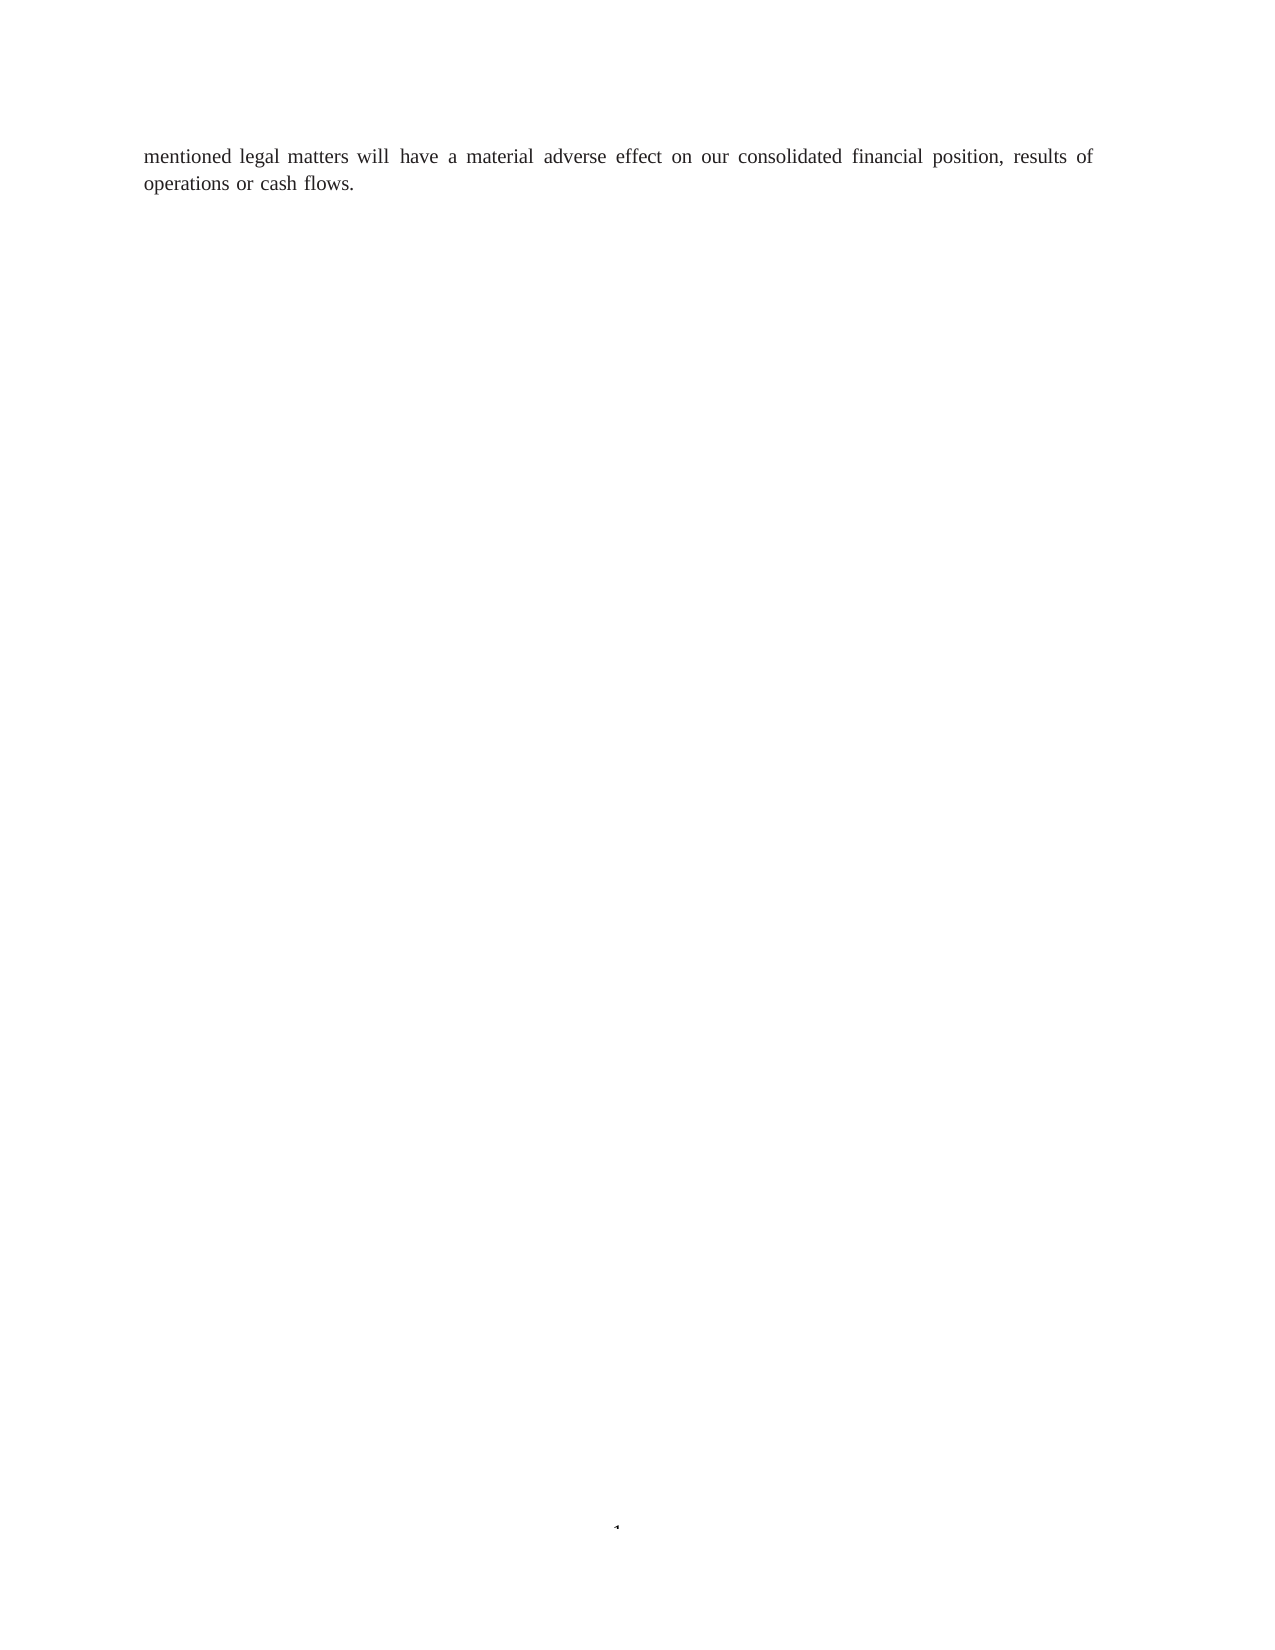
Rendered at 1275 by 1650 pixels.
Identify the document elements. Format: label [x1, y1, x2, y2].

text [144, 144, 1094, 194]
